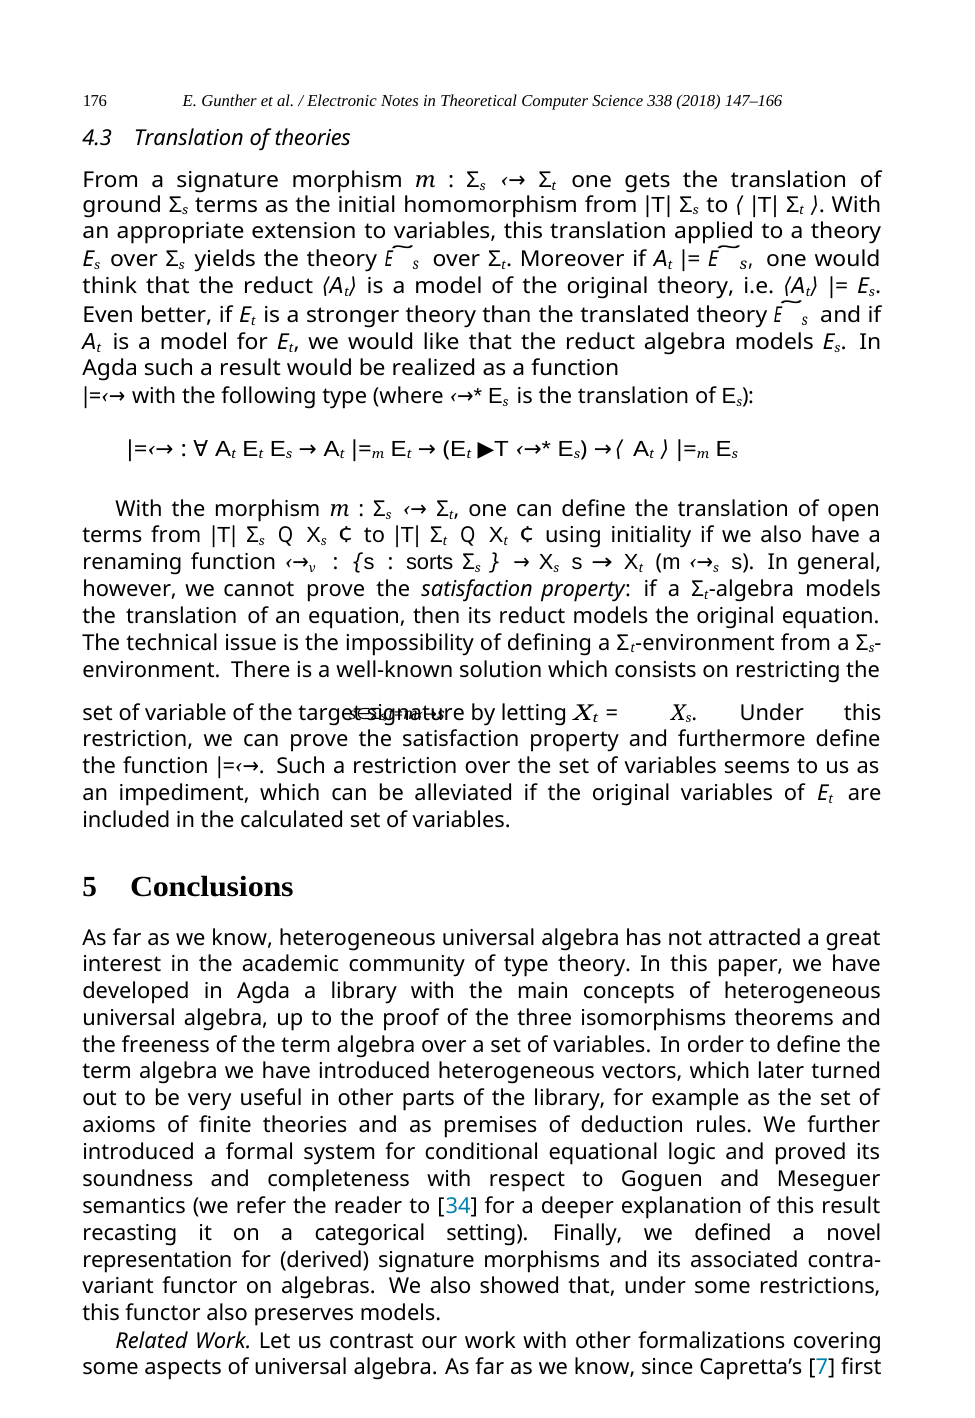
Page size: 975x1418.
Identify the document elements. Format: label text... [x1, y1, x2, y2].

text With the morphism m : Σs ‹→ Σt, one can define the translation of open terms from |T| Σs Q Xs ¢ to |T| Σt Q Xt ¢ using initiality if we also have a renaming function ‹→v : {s : sorts Σs } → Xs s → Xt (m ‹→s s). In general, however, we cannot prove the satisfaction property: if a Σt-algebra models the translation of an equation, then its reduct models the original equation. The technical issue is the impossibility of defining a Σt-environment from a Σs-environment. There is a well-known solution which consists on restricting the set of variable of the target signature by letting Xt = Xs. Under this restriction, we can prove the satisfaction property and furthermore define the function |=‹→. Such a restriction over the set of variables seems to us as an impediment, which can be alleviated if the original variables of Et are included in the calculated set of variables. [82, 495, 881, 834]
text |=‹→ : ∀ At Et Es → At |=m Et → (Et ▶T ‹→* Es) →⟨ At ⟩ |=m Es [126, 433, 917, 462]
subtitle Conclusions [82, 869, 917, 903]
list Translation of theories [82, 122, 917, 151]
text |=‹→ with the following type (where ‹→* Es is the translation of Es): [82, 382, 917, 409]
text As far as we know, heterogeneous universal algebra has not attracted a great interest in the academic community of type theory. In this paper, we have developed in Agda a library with the main concepts of heterogeneous universal algebra, up to the proof of the three isomorphisms theorems and the freeness of the term algebra over a set of variables. In order to define the term algebra we have introduced heterogeneous vectors, which later turned out to be very useful in other parts of the library, for example as the set of axioms of finite theories and as premises of deduction rules. We further introduced a formal system for conditional equational logic and proved its soundness and completeness with respect to Goguen and Meseguer semantics (we refer the reader to [34] for a deeper explanation of this result recasting it on a categorical setting). Finally, we defined a novel representation for (derived) signature morphisms and its associated contra-variant functor on algebras. We also showed that, under some restrictions, this functor also preserves models. [82, 924, 881, 1327]
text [82, 1327, 881, 1381]
text From a signature morphism m : Σs ‹→ Σt one gets the translation of ground Σs terms as the initial homomorphism from |T| Σs to ⟨ |T| Σt ⟩. With an appropriate extension to variables, this translation applied to a theory Es over Σs yields the theory E˜s over Σt. Moreover if At |= E˜s, one would think that the reduct ⟨At⟩ is a model of the original theory, i.e. ⟨At⟩ |= Es. Even better, if Et is a stronger theory than the translated theory E˜s and if At is a model for Et, we would like that the reduct algebra models Es. In Agda such a result would be realized as a function [82, 167, 881, 382]
